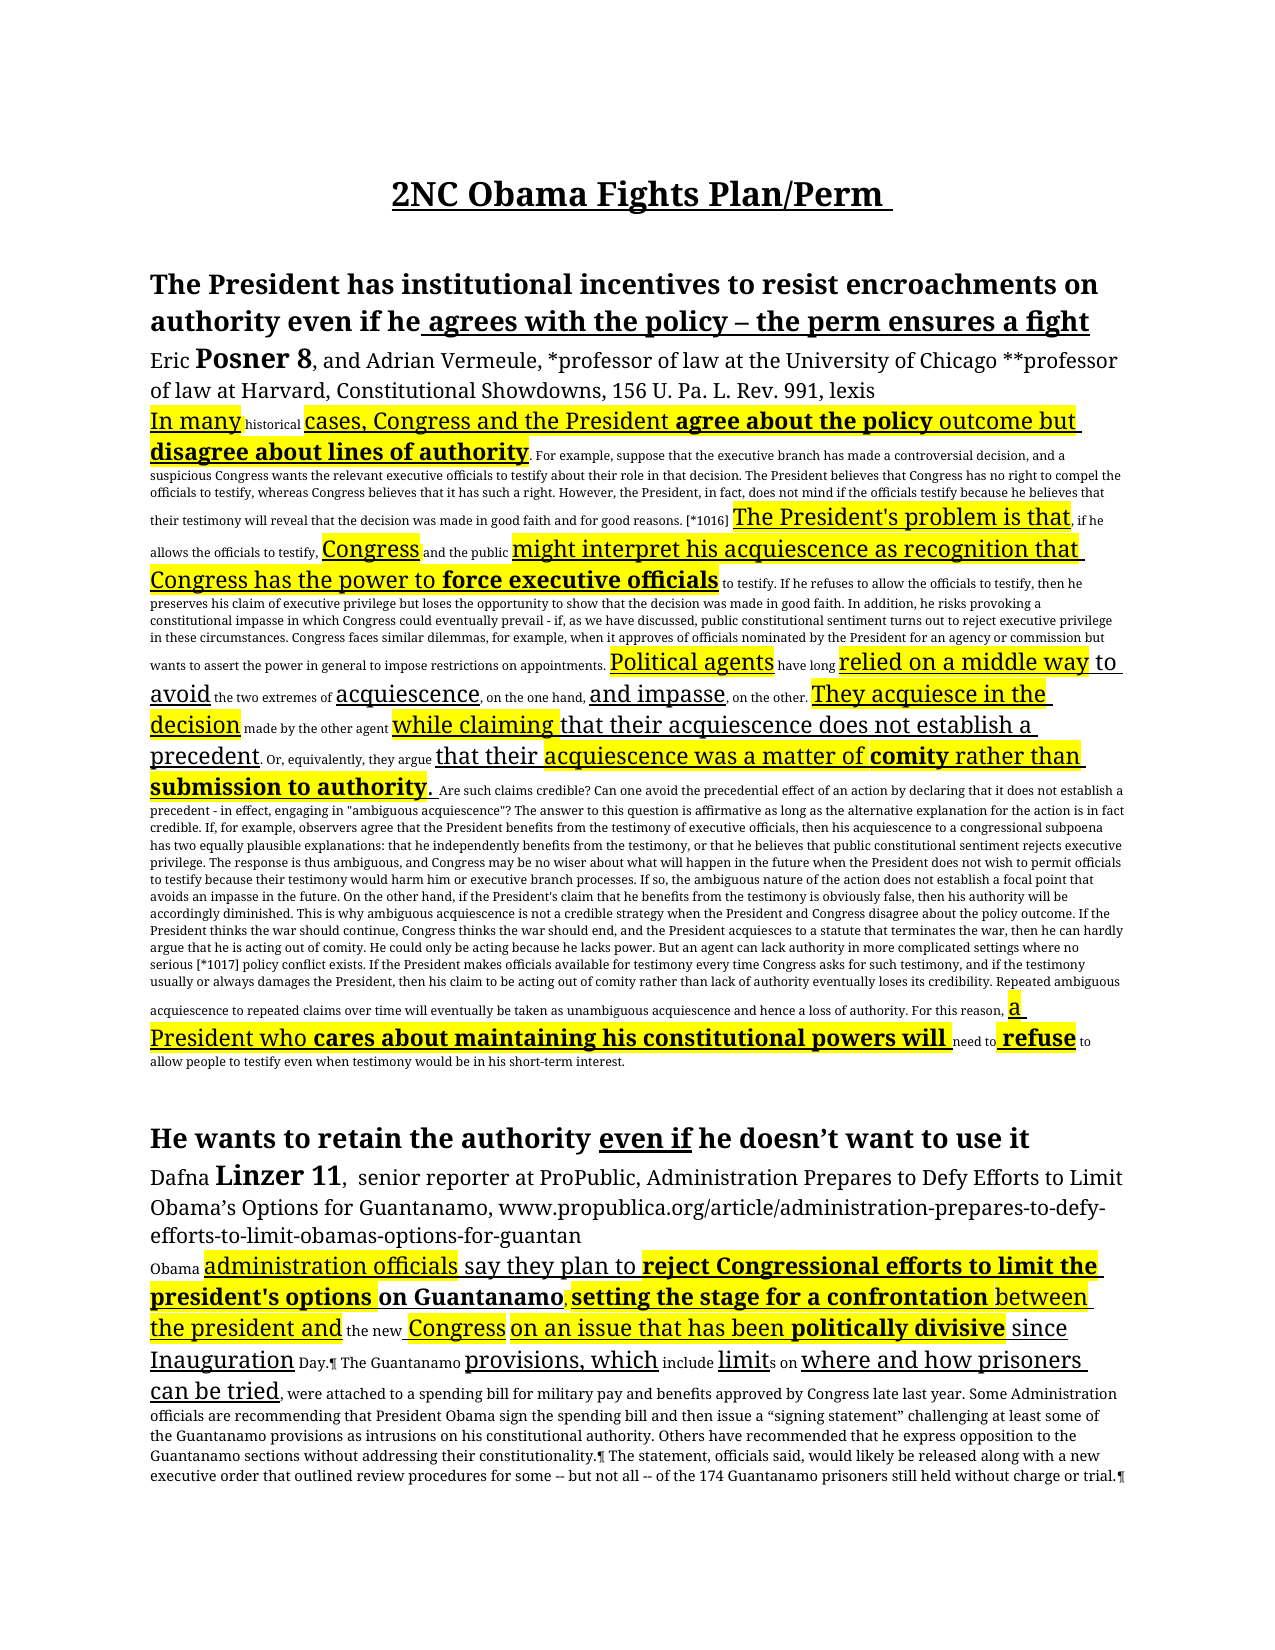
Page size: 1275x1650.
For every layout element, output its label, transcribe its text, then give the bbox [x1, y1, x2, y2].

text Eric Posner 8, and Adrian Vermeule, *professor of law at the University of Chicago **professor of law at Harvard, Constitutional Showdowns, 156 U. Pa. L. Rev. 991, lexis [150, 339, 1125, 404]
subtitle The President has institutional incentives to resist encroachments on authority even if he agrees with the policy – the perm ensures a fight [150, 266, 1125, 339]
text In many historical cases, Congress and the President agree about the policy outcome but disagree about lines of authority. For example, suppose that the executive branch has made a controversial decision, and a suspicious Congress wants the relevant executive officials to testify about their role in that decision. The President believes that Congress has no right to compel the officials to testify, whereas Congress believes that it has such a right. However, the President, in fact, does not mind if the officials testify because he believes that their testimony will reveal that the decision was made in good faith and for good reasons. [*1016] The President's problem is that, if he allows the officials to testify, Congress and the public might interpret his acquiescence as recognition that Congress has the power to force executive officials to testify. If he refuses to allow the officials to testify, then he preserves his claim of executive privilege but loses the opportunity to show that the decision was made in good faith. In addition, he risks provoking a constitutional impasse in which Congress could eventually prevail - if, as we have discussed, public constitutional sentiment turns out to reject executive privilege in these circumstances. Congress faces similar dilemmas, for example, when it approves of officials nominated by the President for an agency or commission but wants to assert the power in general to impose restrictions on appointments. Political agents have long relied on a middle way to avoid the two extremes of acquiescence, on the one hand, and impasse, on the other. They acquiesce in the decision made by the other agent while claiming that their acquiescence does not establish a precedent. Or, equivalently, they argue that their acquiescence was a matter of comity rather than submission to authority. Are such claims credible? Can one avoid the precedential effect of an action by declaring that it does not establish a precedent - in effect, engaging in "ambiguous acquiescence"? The answer to this question is affirmative as long as the alternative explanation for the action is in fact credible. If, for example, observers agree that the President benefits from the testimony of executive officials, then his acquiescence to a congressional subpoena has two equally plausible explanations: that he independently benefits from the testimony, or that he believes that public constitutional sentiment rejects executive privilege. The response is thus ambiguous, and Congress may be no wiser about what will happen in the future when the President does not wish to permit officials to testify because their testimony would harm him or executive branch processes. If so, the ambiguous nature of the action does not establish a focal point that avoids an impasse in the future. On the other hand, if the President's claim that he benefits from the testimony is obviously false, then his authority will be accordingly diminished. This is why ambiguous acquiescence is not a credible strategy when the President and Congress disagree about the policy outcome. If the President thinks the war should continue, Congress thinks the war should end, and the President acquiesces to a statute that terminates the war, then he can hardly argue that he is acting out of comity. He could only be acting because he lacks power. But an agent can lack authority in more complicated settings where no serious [*1017] policy conflict exists. If the President makes officials available for testimony every time Congress asks for such testimony, and if the testimony usually or always damages the President, then his claim to be acting out of comity rather than lack of authority eventually loses its credibility. Repeated ambiguous acquiescence to repeated claims over time will eventually be taken as unambiguous acquiescence and hence a loss of authority. For this reason, a President who cares about maintaining his constitutional powers will need to refuse to allow people to testify even when testimony would be in his short-term interest. [150, 404, 1125, 1070]
subtitle 2NC Obama Fights Plan/Perm [150, 171, 1125, 216]
subtitle He wants to retain the authority even if he doesn’t want to use it [150, 1119, 1125, 1156]
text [150, 1250, 1125, 1486]
text Dafna Linzer 11, senior reporter at ProPublic, Administration Prepares to Defy Efforts to Limit Obama’s Options for Guantanamo, www.propublica.org/article/administration-prepares-to-defy-efforts-to-limit-obamas-options-for-guantan [150, 1156, 1125, 1250]
